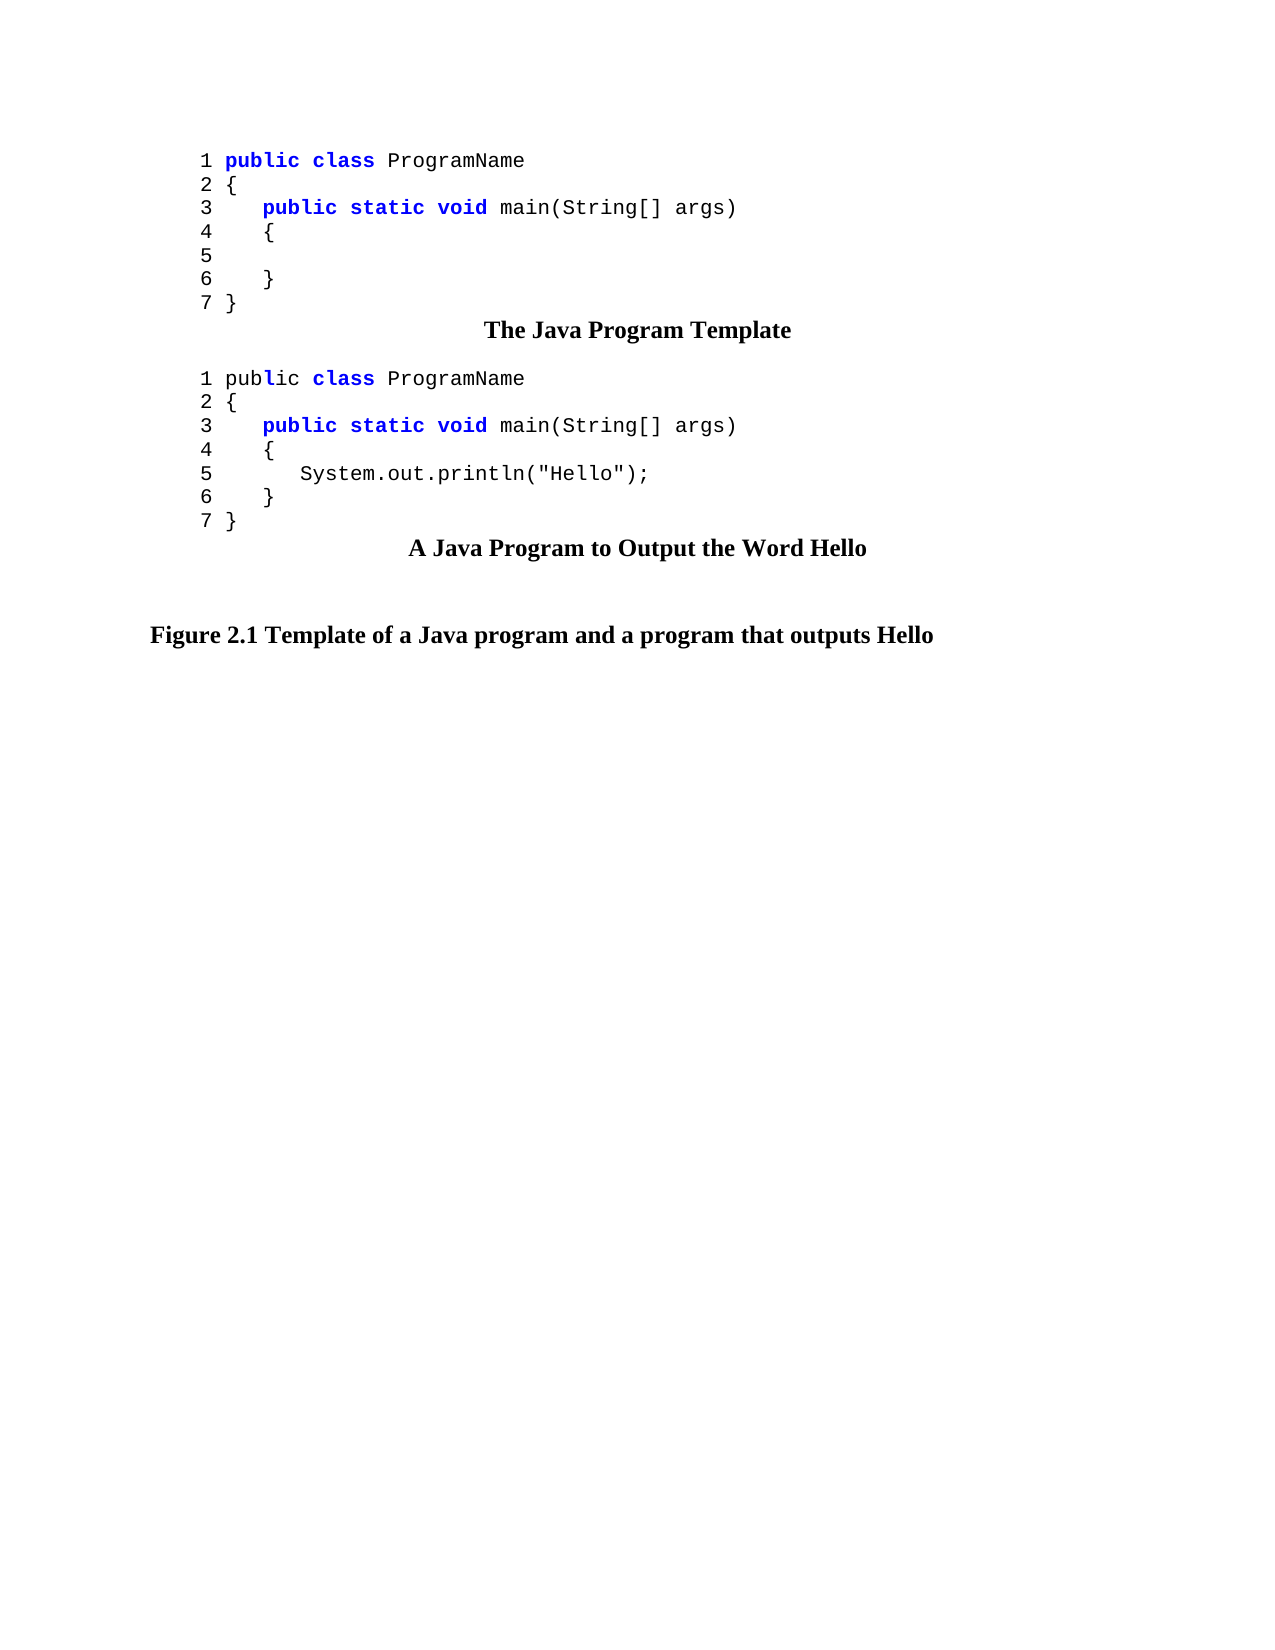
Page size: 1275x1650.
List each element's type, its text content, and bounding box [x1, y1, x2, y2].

list 7 } [150, 510, 1125, 533]
list 7 } [150, 292, 1125, 316]
list 6 } [150, 486, 1125, 510]
list Figure 2.1 Template of a Java program and a program that outputs Hello [150, 620, 1125, 648]
list The Java Program Template [150, 316, 1125, 344]
list 4 { [150, 221, 1125, 244]
list 2 { [150, 174, 1112, 197]
list 3 public static void main(String[] args) [150, 415, 1155, 439]
list 4 { [150, 439, 1125, 462]
list 2 { [150, 392, 1112, 415]
list A Java Program to Output the Word Hello [150, 533, 1125, 562]
list 5 System.out.println("Hello"); [150, 462, 1125, 486]
list 3 public static void main(String[] args) [150, 197, 1155, 221]
list 1 public class ProgramName [150, 150, 1125, 174]
list 6 } [150, 268, 1125, 292]
list 5 [150, 244, 1125, 268]
list 1 public class ProgramName [150, 368, 1125, 392]
